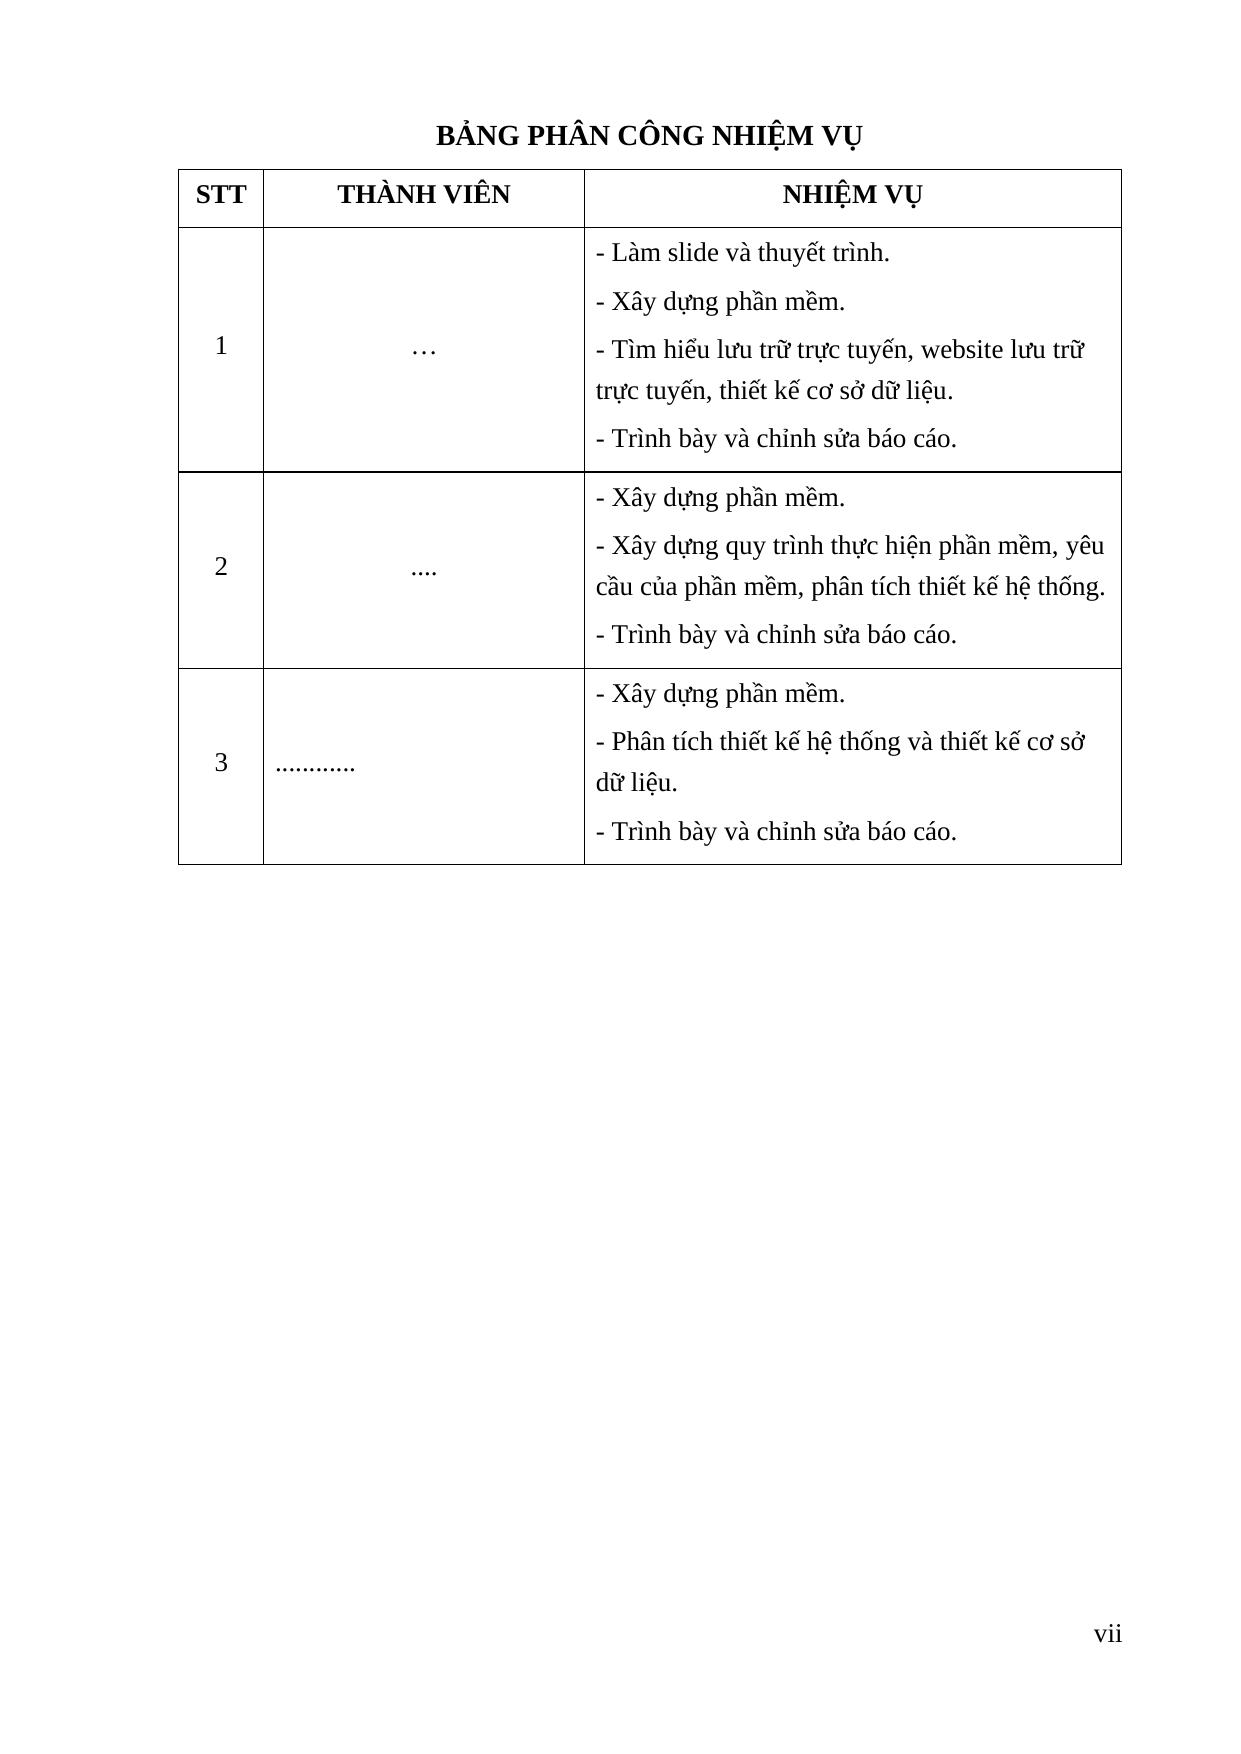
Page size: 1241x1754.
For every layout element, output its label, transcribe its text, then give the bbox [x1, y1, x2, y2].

table_cell 3 [179, 669, 263, 863]
table_cell - Xây dựng phần mềm. - Xây dựng quy trình thực hiện phần mềm, yêu cầu của phần mềm, phân tích thiết kế hệ thống. - Trình bày và chỉnh sửa báo cáo. [585, 473, 1121, 667]
table_cell ............ [264, 669, 584, 863]
table_header THÀNH VIÊN [264, 170, 584, 227]
table_cell 2 [179, 473, 263, 667]
table_cell - Làm slide và thuyết trình. - Xây dựng phần mềm. - Tìm hiểu lưu trữ trực tuyến, website lưu trữ trực tuyến, thiết kế cơ sở dữ liệu. - Trình bày và chỉnh sửa báo cáo. [585, 228, 1121, 471]
table_cell … [264, 228, 584, 471]
table_cell - Xây dựng phần mềm. - Phân tích thiết kế hệ thống và thiết kế cơ sở dữ liệu. - Trình bày và chỉnh sửa báo cáo. [585, 669, 1121, 863]
table_header NHIỆM VỤ [585, 170, 1121, 227]
table_header STT [179, 170, 263, 227]
subtitle BẢNG PHÂN CÔNG NHIỆM VỤ [177, 118, 1122, 152]
table_cell 1 [179, 228, 263, 471]
table_cell .... [264, 473, 584, 667]
